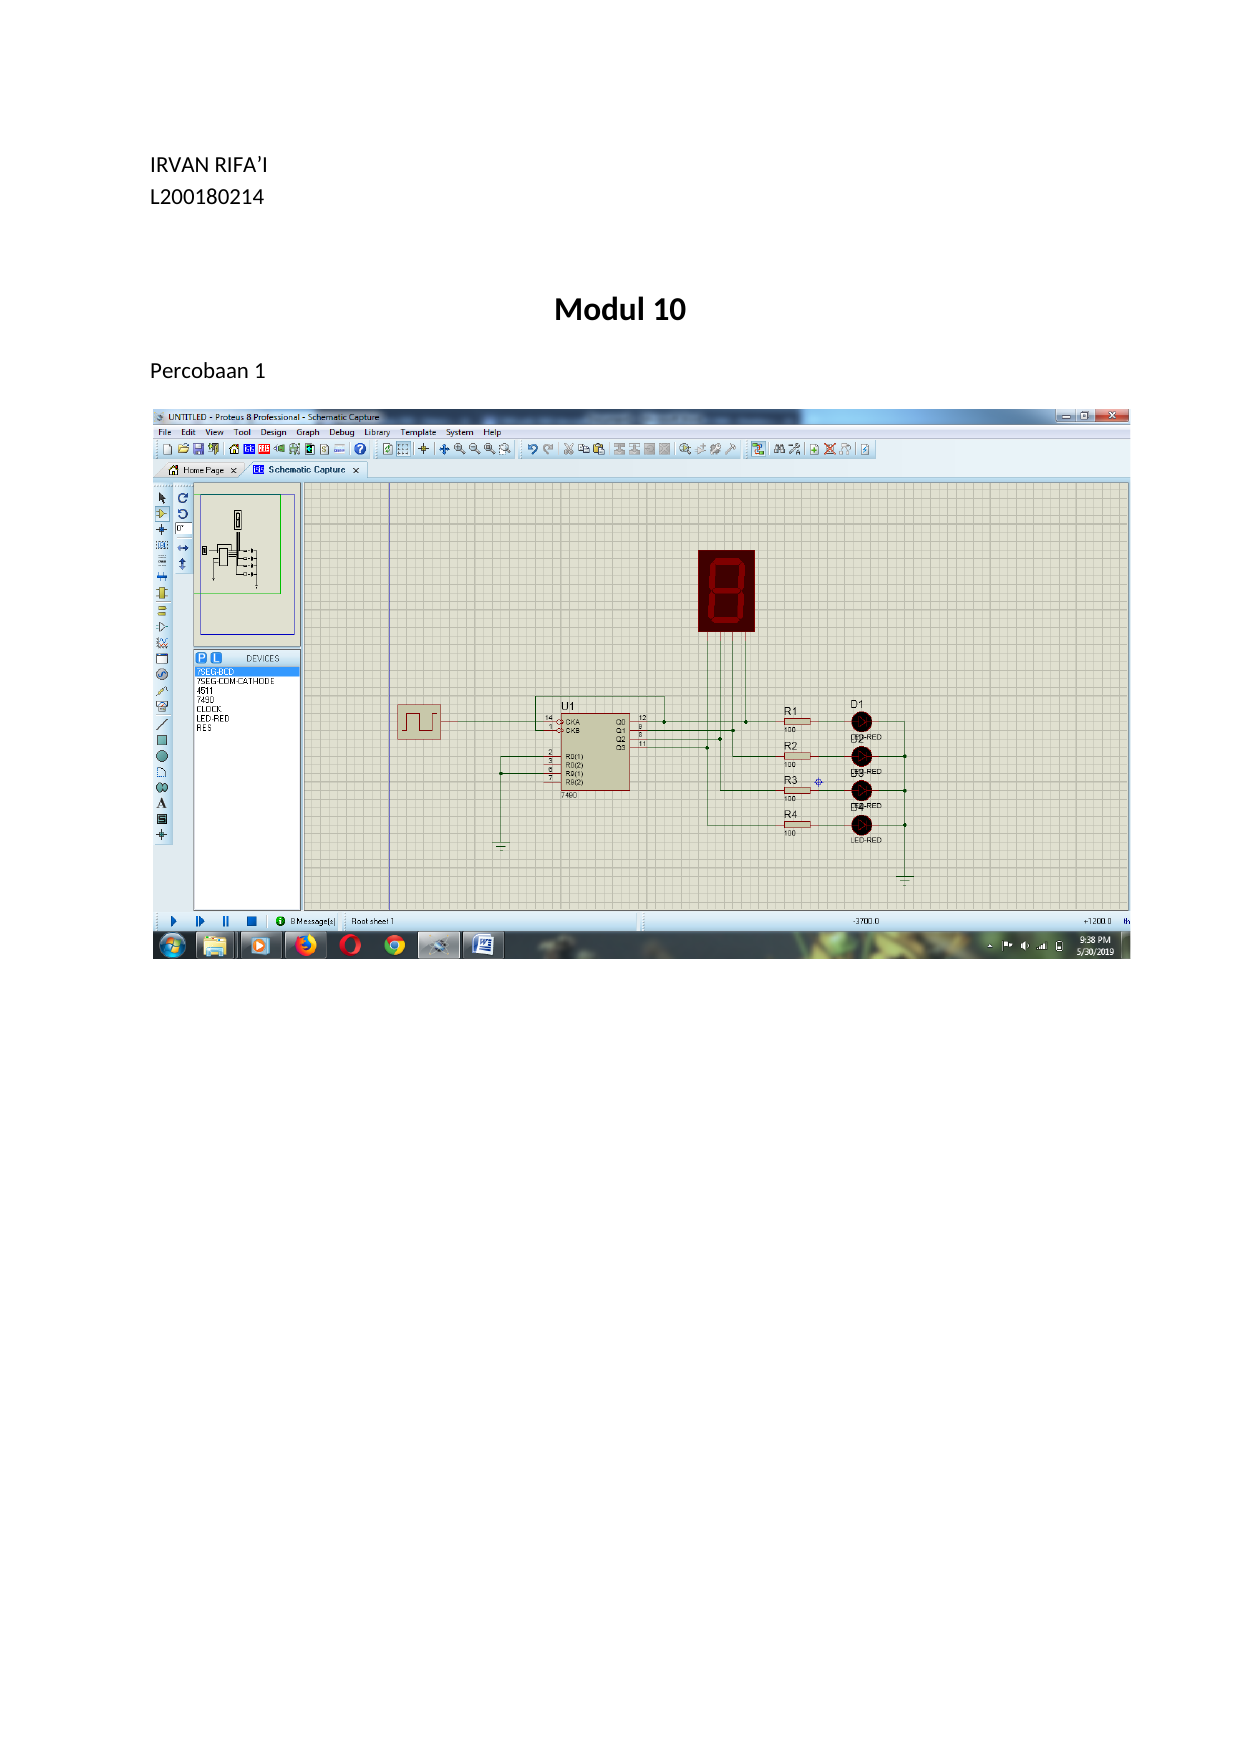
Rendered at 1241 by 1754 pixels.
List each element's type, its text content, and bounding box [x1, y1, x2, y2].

text IRVAN RIFA’I L200180214 [150, 150, 1090, 210]
text Modul 10 [150, 288, 1090, 329]
picture [153, 409, 1131, 959]
text Percobaan 1 [150, 356, 1090, 384]
